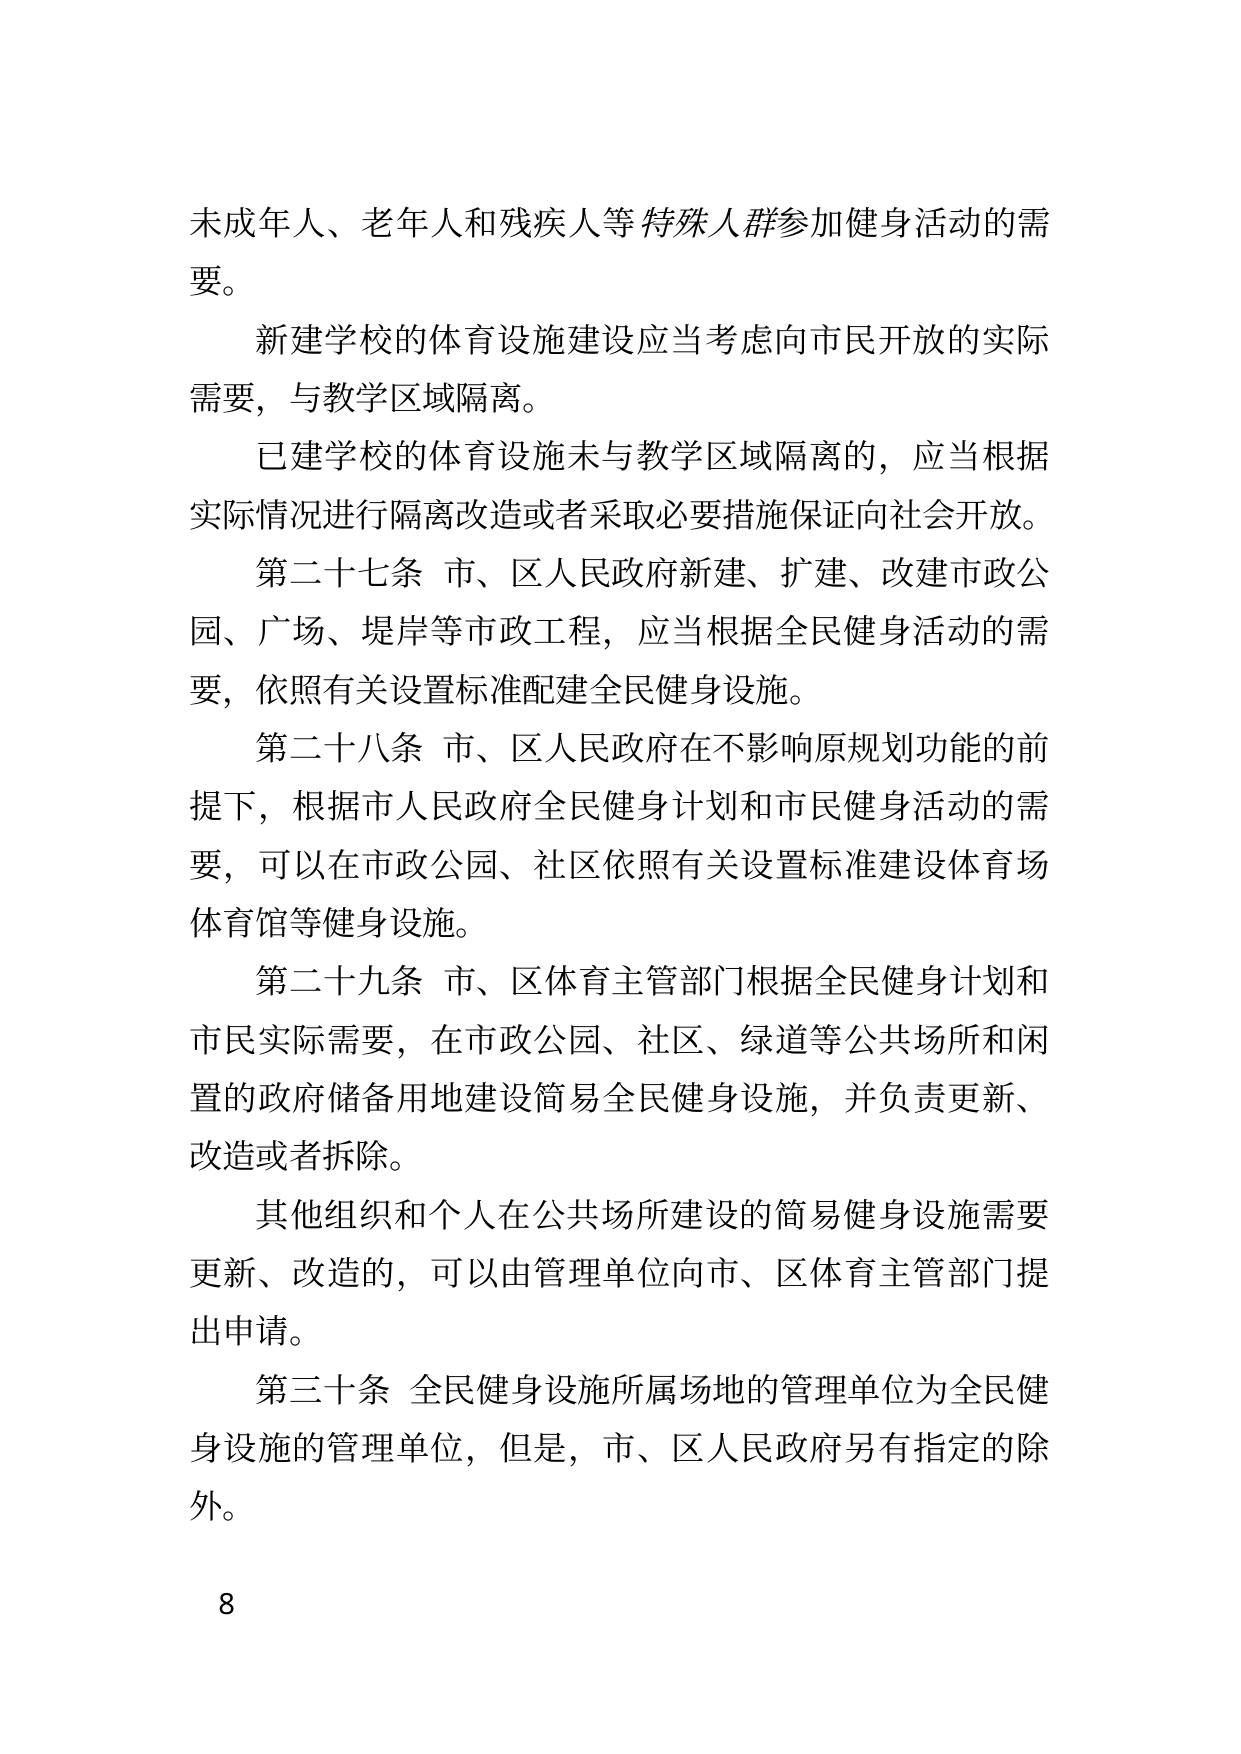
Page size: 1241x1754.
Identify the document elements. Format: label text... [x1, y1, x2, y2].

text 已建学校的体育设施未与教学区域隔离的，应当根据实际情况进行隔离改造或者采取必要措施保证向社会开放。 [189, 422, 1051, 539]
text 第二十七条 市、区人民政府新建、扩建、改建市政公园、广场、堤岸等市政工程，应当根据全民健身活动的需要，依照有关设置标准配建全民健身设施。 [189, 539, 1051, 714]
text 第二十九条 市、区体育主管部门根据全民健身计划和市民实际需要，在市政公园、社区、绿道等公共场所和闲置的政府储备用地建设简易全民健身设施，并负责更新、改造或者拆除。 [189, 947, 1051, 1181]
text 第二十八条 市、区人民政府在不影响原规划功能的前提下，根据市人民政府全民健身计划和市民健身活动的需要，可以在市政公园、社区依照有关设置标准建设体育场、体育馆等健身设施。 [189, 714, 1051, 947]
text 第三十条 全民健身设施所属场地的管理单位为全民健身设施的管理单位，但是，市、区人民政府另有指定的除外。 [189, 1356, 1051, 1531]
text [189, 189, 1051, 306]
text 新建学校的体育设施建设应当考虑向市民开放的实际需要，与教学区域隔离。 [189, 306, 1051, 422]
text 其他组织和个人在公共场所建设的简易健身设施需要更新、改造的，可以由管理单位向市、区体育主管部门提出申请。 [189, 1181, 1051, 1356]
